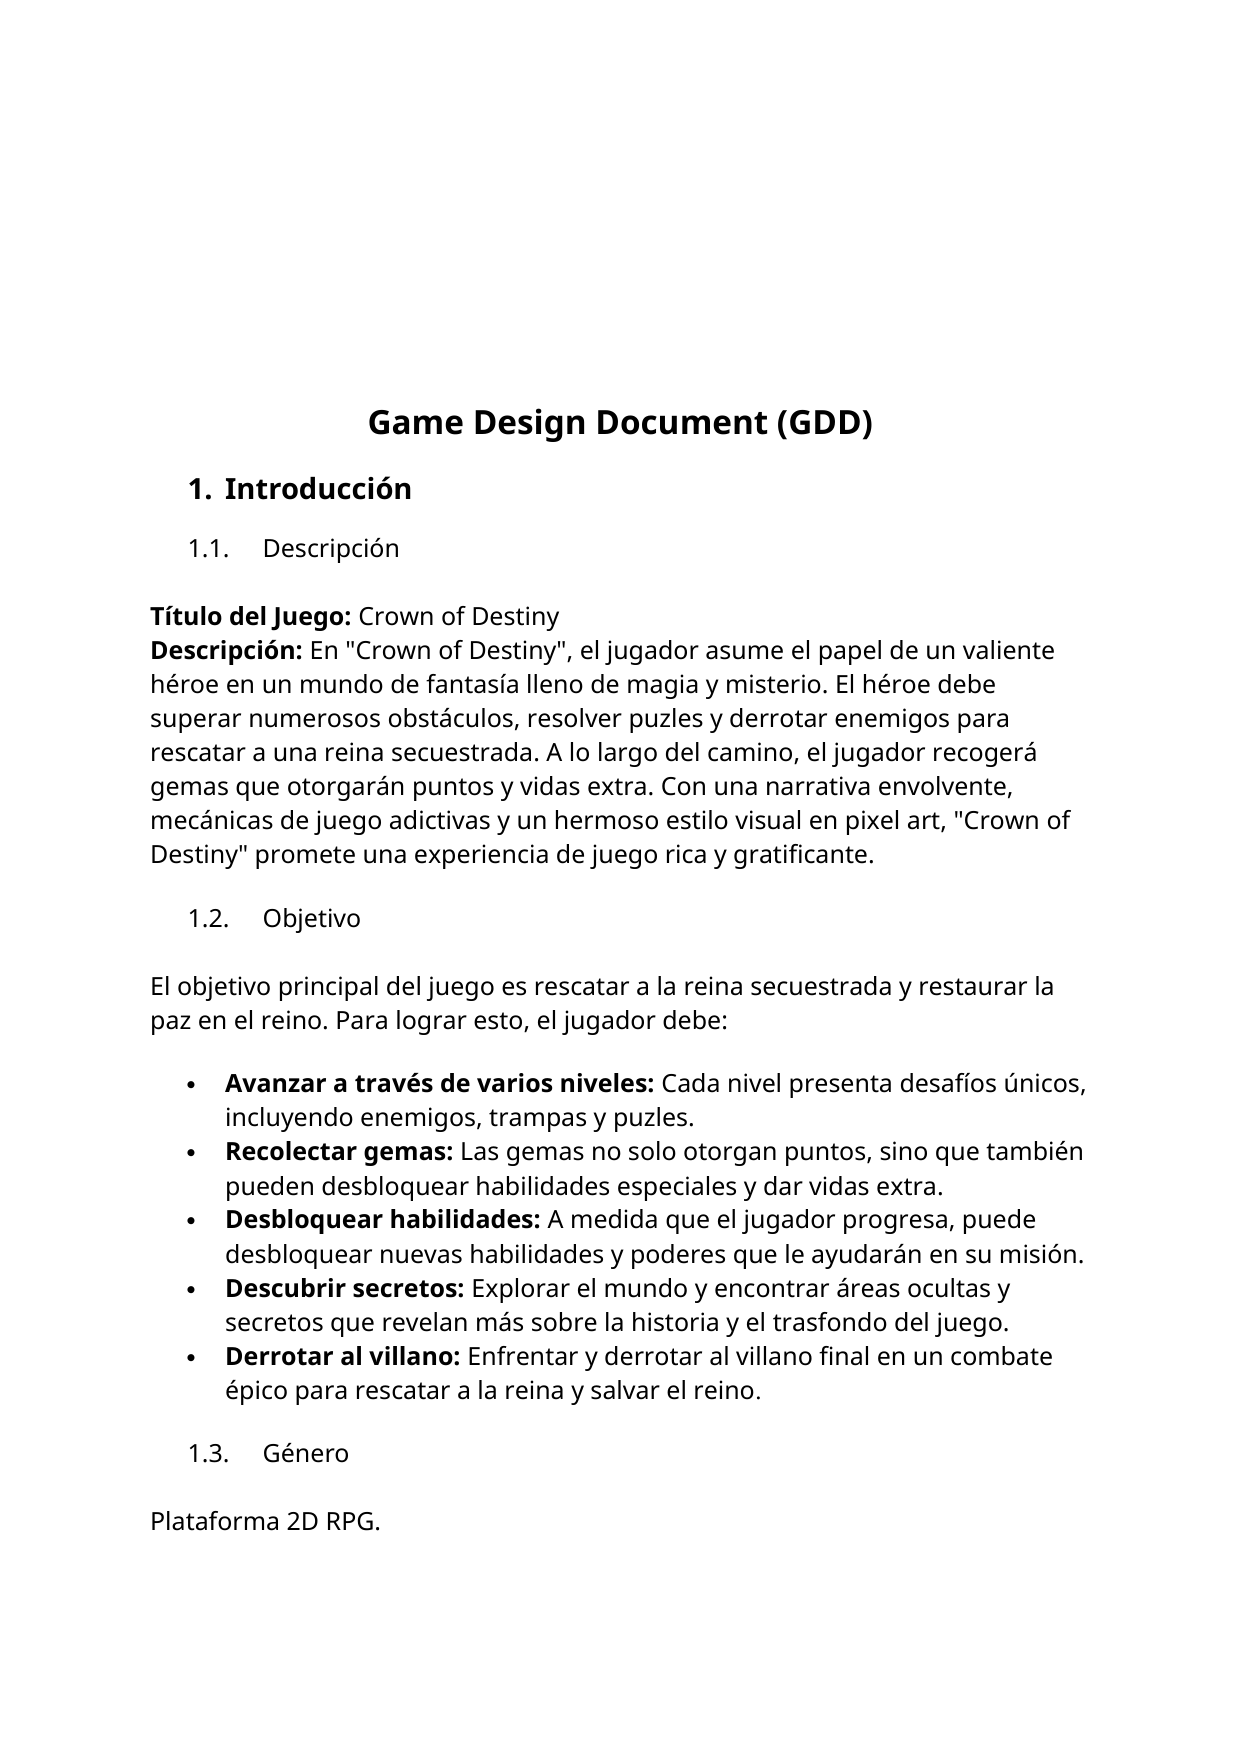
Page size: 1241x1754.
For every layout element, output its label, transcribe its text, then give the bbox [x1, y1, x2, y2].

list Desbloquear habilidades: A medida que el jugador progresa, puede desbloquear nuevas habilidades y poderes que le ayudarán en su misión. [187, 1261, 1090, 1329]
list Recolectar gemas: Las gemas no solo otorgan puntos, sino que también pueden desbloquear habilidades especiales y dar vidas extra. [187, 1163, 1090, 1231]
list Derrotar al villano: Enfrentar y derrotar al villano final en un combate épico para rescatar a la reina y salvar el reino. [187, 1455, 1090, 1523]
text Game Design Document (GDD) [150, 399, 1090, 444]
list Avanzar a través de varios niveles: Cada nivel presenta desafíos únicos, incluyendo enemigos, trampas y puzles. [187, 1066, 1090, 1134]
text Título del Juego: Crown of Destiny Descripción: En "Crown of Destiny", el jugador asume el papel de un valiente héroe en un mundo de fantasía lleno de magia y misterio. El héroe debe superar numerosos obstáculos, resolver puzles y derrotar enemigos para rescatar a una reina secuestrada. A lo largo del camino, el jugador recogerá gemas que otorgarán puntos y vidas extra. Con una narrativa envolvente, mecánicas de juego adictivas y un hermoso estilo visual en pixel art, "Crown of Destiny" promete una experiencia de juego rica y gratificante. [150, 599, 1090, 871]
text El objetivo principal del juego es rescatar a la reina secuestrada y restaurar la paz en el reino. Para lograr esto, el jugador debe: [150, 969, 1090, 1037]
subtitle Objetivo [187, 900, 1090, 934]
subtitle Descripción [187, 530, 1090, 564]
subtitle Introducción [187, 468, 1090, 508]
list Descubrir secretos: Explorar el mundo y encontrar áreas ocultas y secretos que revelan más sobre la historia y el trasfondo del juego. [187, 1358, 1090, 1426]
